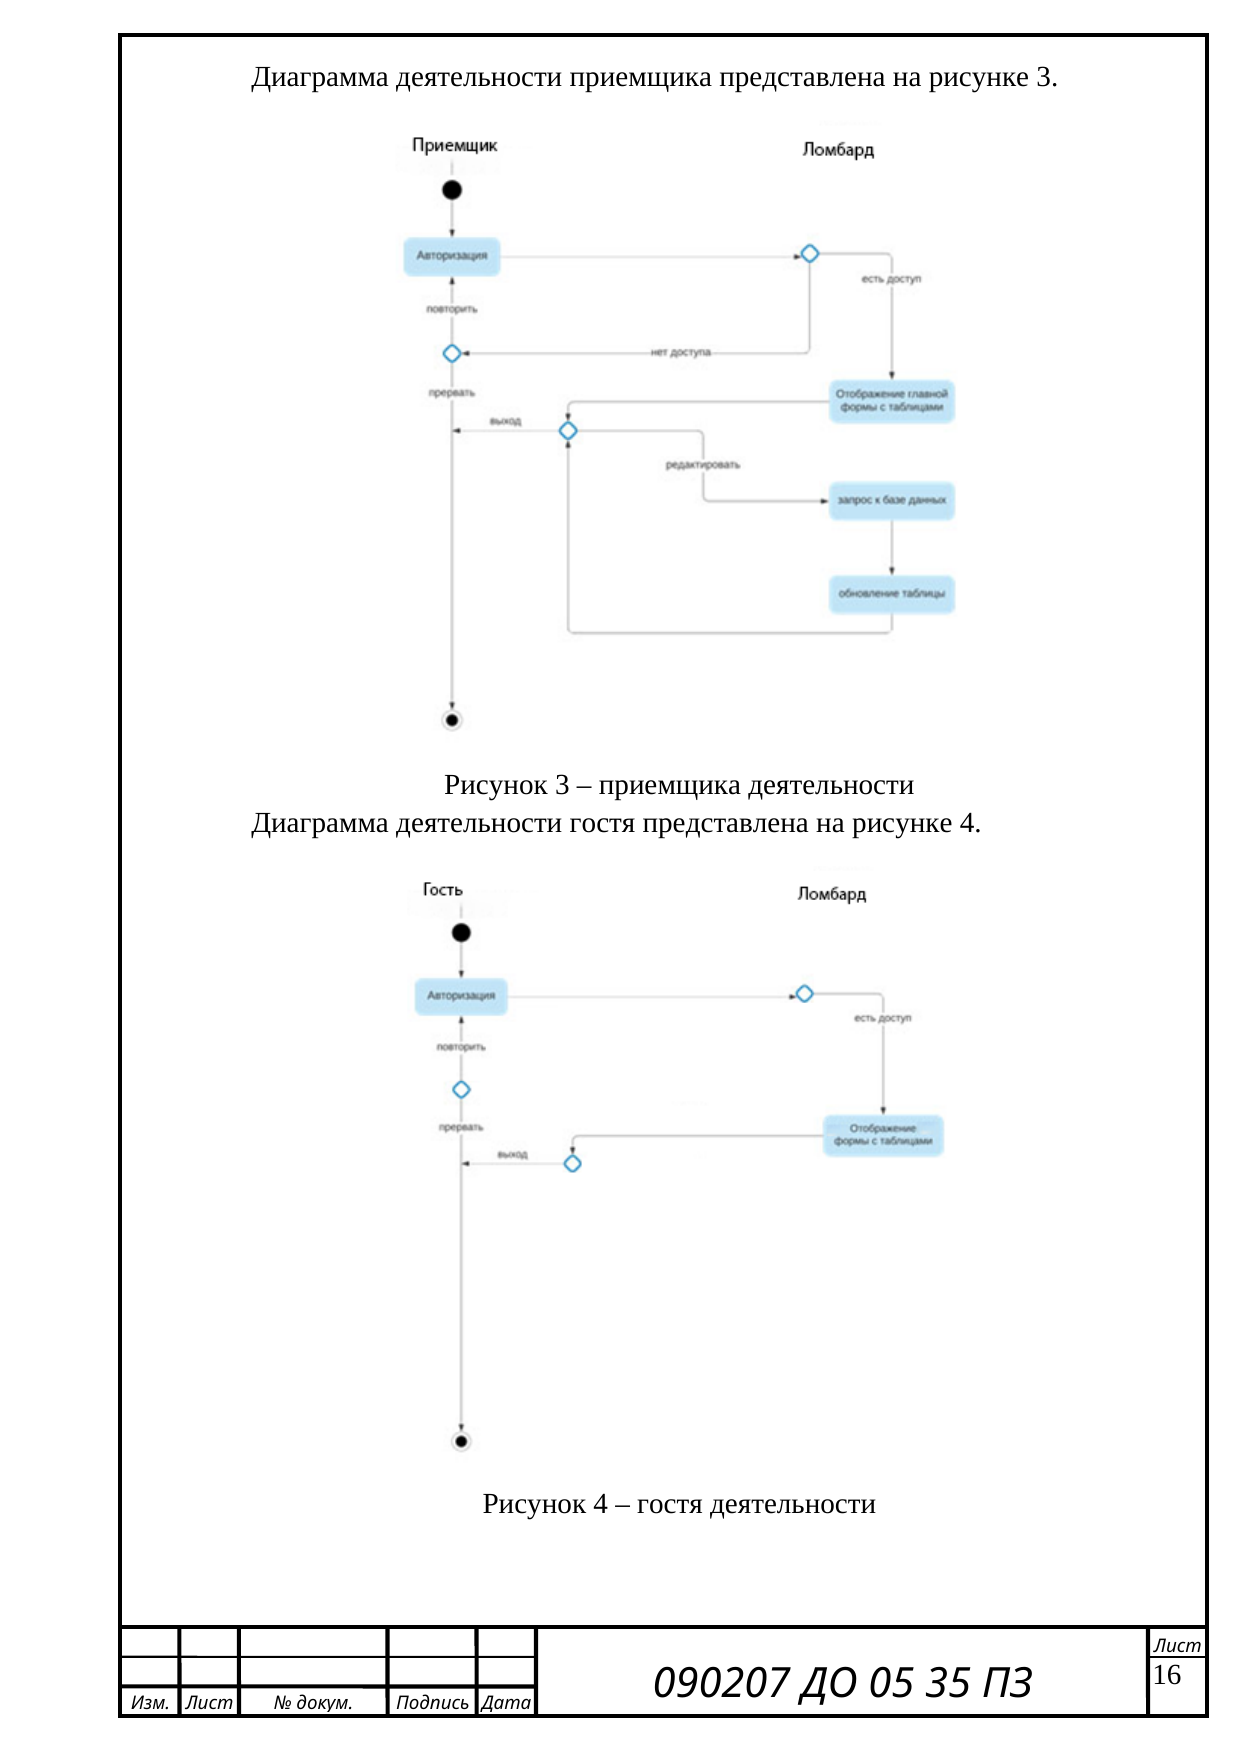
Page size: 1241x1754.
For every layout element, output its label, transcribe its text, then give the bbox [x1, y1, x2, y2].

text Рисунок 4 – гостя деятельности [177, 1486, 1181, 1520]
text Рисунок 3 – приемщика деятельности [177, 767, 1181, 800]
picture [384, 109, 974, 750]
text Диаграмма деятельности гостя представлена на рисунке 4. [177, 805, 1181, 839]
text Диаграмма деятельности приемщика представлена на рисунке 3. [177, 59, 1181, 93]
picture [396, 855, 962, 1470]
